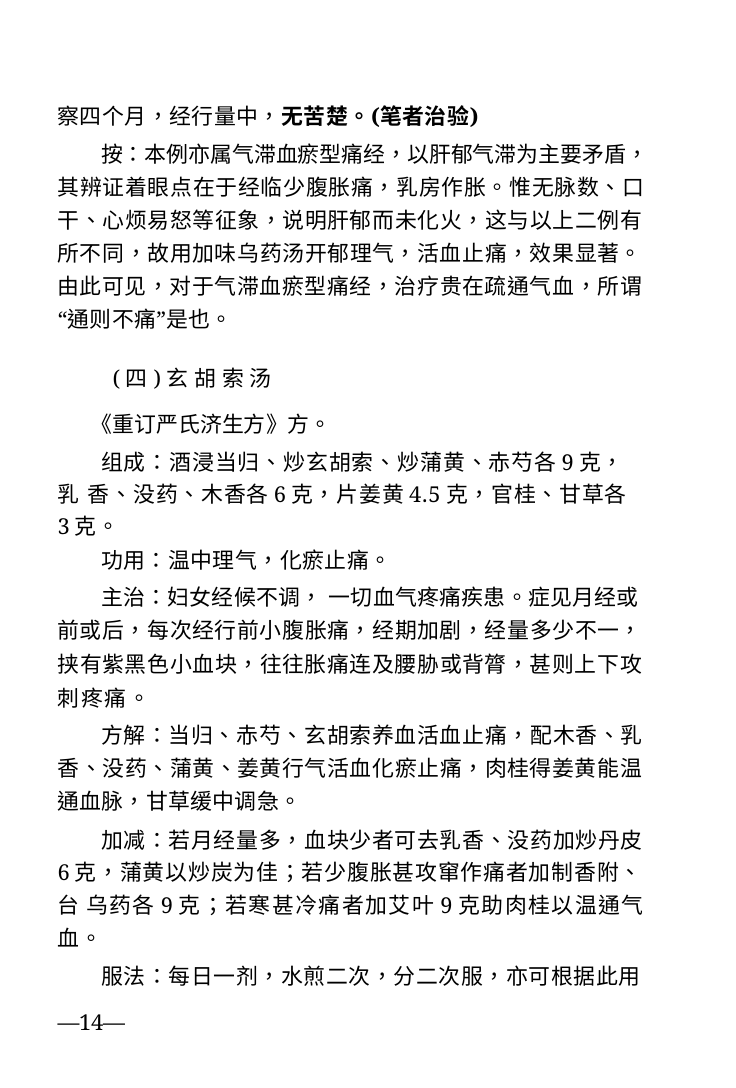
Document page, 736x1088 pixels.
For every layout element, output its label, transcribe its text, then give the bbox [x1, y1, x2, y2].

text 方解：当归、赤芍、玄胡索养血活血止痛，配木香、乳 香、没药、蒲黄、姜黄行气活血化瘀止痛，肉桂得姜黄能温 通血脉，甘草缓中调急。 [57, 720, 644, 816]
text 主治：妇女经候不调， 一切血气疼痛疾患。症见月经或 前或后，每次经行前小腹胀痛，经期加剧，经量多少不一， 挟有紫黑色小血块，往往胀痛连及腰胁或背膂，甚则上下攻 刺疼痛。 [57, 581, 644, 713]
text 按：本例亦属气滞血瘀型痛经，以肝郁气滞为主要矛盾， 其辨证着眼点在于经临少腹胀痛，乳房作胀。惟无脉数、口 干、心烦易怒等征象，说明肝郁而未化火，这与以上二例有 所不同，故用加味乌药汤开郁理气，活血止痛，效果显著。 由此可见，对于气滞血瘀型痛经，治疗贵在疏通气血，所谓 “通则不痛”是也。 [57, 138, 649, 333]
text ( 四 ) 玄 胡 索 汤 [112, 364, 649, 392]
text 《重订严氏济生方》方。 [90, 411, 649, 438]
text 组成：酒浸当归、炒玄胡索、炒蒲黄、赤芍各9克，乳 香、没药、木香各6克，片姜黄4.5克，官桂、甘草各3克。 [57, 447, 640, 541]
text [57, 961, 641, 990]
text 加减：若月经量多，血块少者可去乳香、没药加炒丹皮 6克，蒲黄以炒炭为佳；若少腹胀甚攻窜作痛者加制香附、台 乌药各9克；若寒甚冷痛者加艾叶9克助肉桂以温通气血。 [57, 824, 644, 952]
text 察四个月，经行量中，无苦楚。(笔者治验) [57, 102, 649, 129]
text 功用：温中理气，化瘀止痛。 [101, 546, 649, 573]
